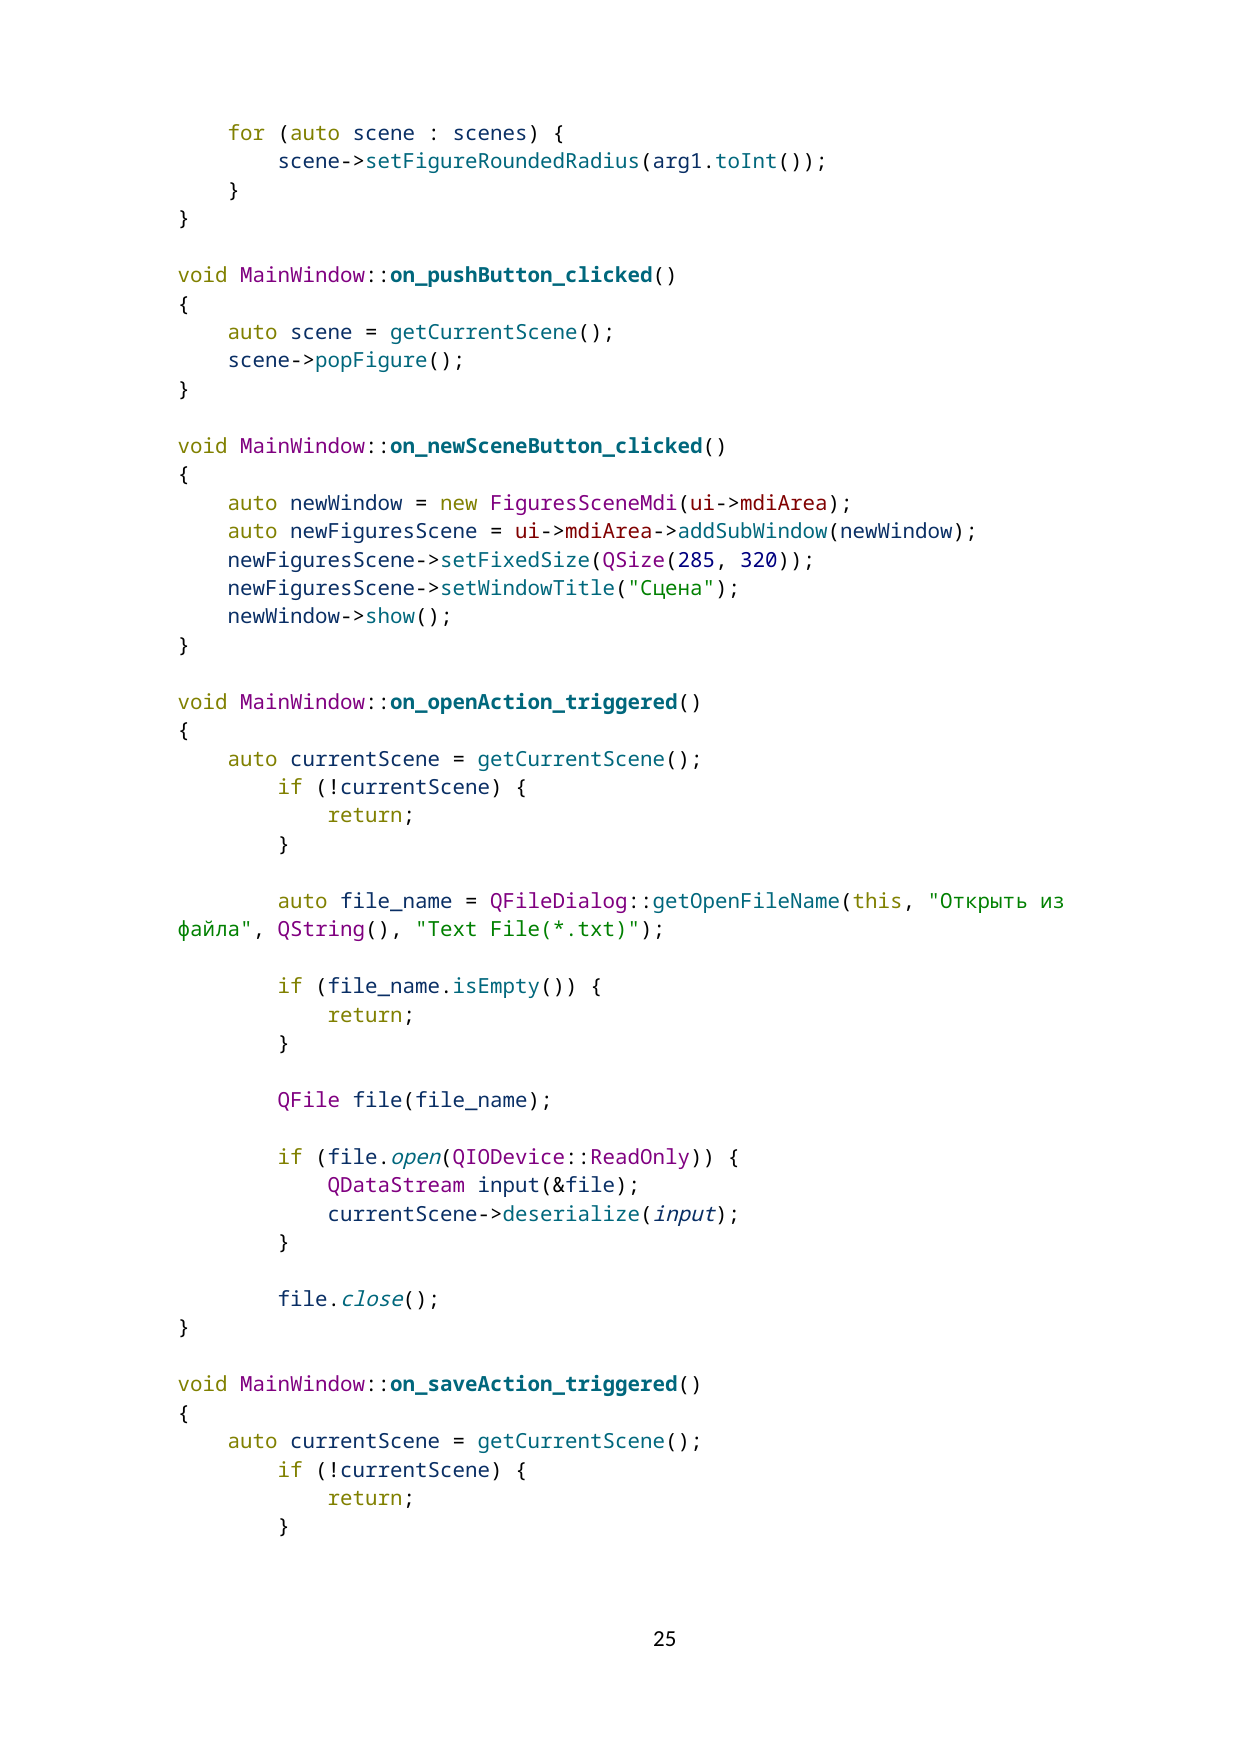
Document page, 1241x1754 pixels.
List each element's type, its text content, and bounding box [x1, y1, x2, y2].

text void MainWindow::on_saveAction_triggered() [177, 1369, 1152, 1398]
text } [177, 829, 1152, 857]
text } [177, 203, 1152, 232]
text auto newWindow = new FiguresSceneMdi(ui->mdiArea); [177, 488, 1152, 516]
text { [177, 1398, 1152, 1426]
text { [177, 289, 1152, 317]
text if (file_name.isEmpty()) { [177, 971, 1152, 1000]
text if (!currentScene) { [177, 772, 1152, 801]
text scene->setFigureRoundedRadius(arg1.toInt()); [177, 147, 1152, 175]
text void MainWindow::on_newSceneButton_clicked() [177, 431, 1152, 459]
text void MainWindow::on_openAction_triggered() [177, 687, 1152, 715]
text } [177, 1227, 1152, 1256]
text return; [177, 1483, 1152, 1512]
text } [177, 1028, 1152, 1057]
text auto scene = getCurrentScene(); [177, 317, 1152, 346]
text for (auto scene : scenes) { [177, 118, 1152, 147]
text } [177, 630, 1152, 658]
text if (!currentScene) { [177, 1455, 1152, 1483]
text auto currentScene = getCurrentScene(); [177, 744, 1152, 772]
text newWindow->show(); [177, 602, 1152, 630]
text { [177, 459, 1152, 488]
text return; [177, 1000, 1152, 1028]
text } [177, 374, 1152, 402]
text newFiguresScene->setWindowTitle("Сцена"); [177, 573, 1152, 602]
text newFiguresScene->setFixedSize(QSize(285, 320)); [177, 545, 1152, 573]
text scene->popFigure(); [177, 346, 1152, 374]
text auto newFiguresScene = ui->mdiArea->addSubWindow(newWindow); [177, 516, 1152, 545]
text } [177, 175, 1152, 203]
text if (file.open(QIODevice::ReadOnly)) { [177, 1142, 1152, 1170]
text } [177, 1512, 1152, 1540]
text currentScene->deserialize(input); [177, 1199, 1152, 1227]
text QDataStream input(&file); [177, 1170, 1152, 1199]
text QFile file(file_name); [177, 1085, 1152, 1113]
text return; [177, 801, 1152, 829]
text void MainWindow::on_pushButton_clicked() [177, 260, 1152, 289]
text { [177, 715, 1152, 744]
text auto file_name = QFileDialog::getOpenFileName(this, "Открыть из файла", QString(), "Text File(*.txt)"); [177, 886, 1152, 943]
text } [177, 1312, 1152, 1341]
text file.close(); [177, 1284, 1152, 1312]
text auto currentScene = getCurrentScene(); [177, 1426, 1152, 1455]
